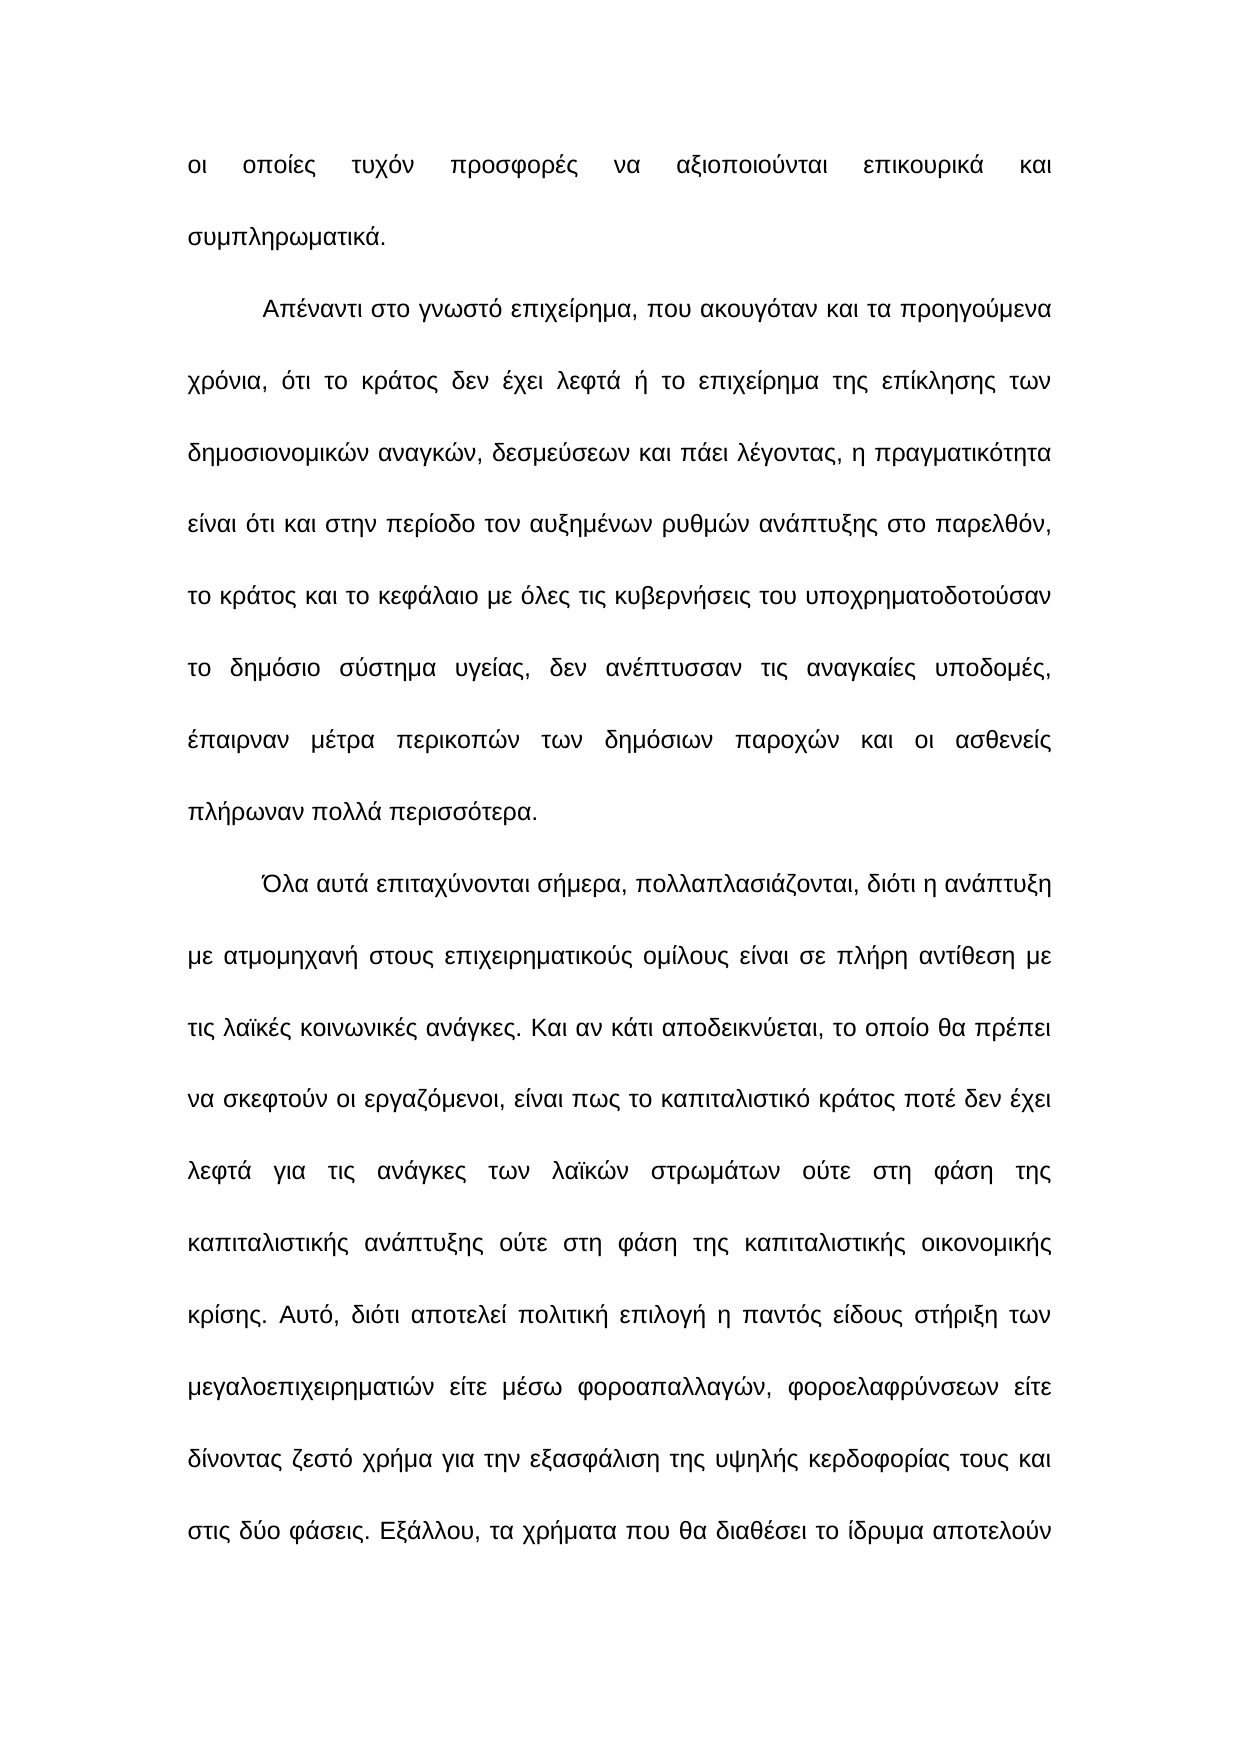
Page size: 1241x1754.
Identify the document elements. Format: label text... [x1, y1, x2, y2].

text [187, 150, 1053, 251]
text Απέναντι στο γνωστό επιχείρημα, που ακουγόταν και τα προηγούμενα χρόνια, ότι το κράτος δεν έχει λεφτά ή το επιχείρημα της επίκλησης των δημοσιονομικών αναγκών, δεσμεύσεων και πάει λέγοντας, η πραγματικότητα είναι ότι και στην περίοδο τον αυξημένων ρυθμών ανάπτυξης στο παρελθόν, το κράτος και το κεφάλαιο με όλες τις κυβερνήσεις του υποχρηματοδοτούσαν το δημόσιο σύστημα υγείας, δεν ανέπτυσσαν τις αναγκαίες υποδομές, έπαιρναν μέτρα περικοπών των δημόσιων παροχών και οι ασθενείς πλήρωναν πολλά περισσότερα. [187, 294, 1053, 826]
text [187, 869, 1053, 1544]
